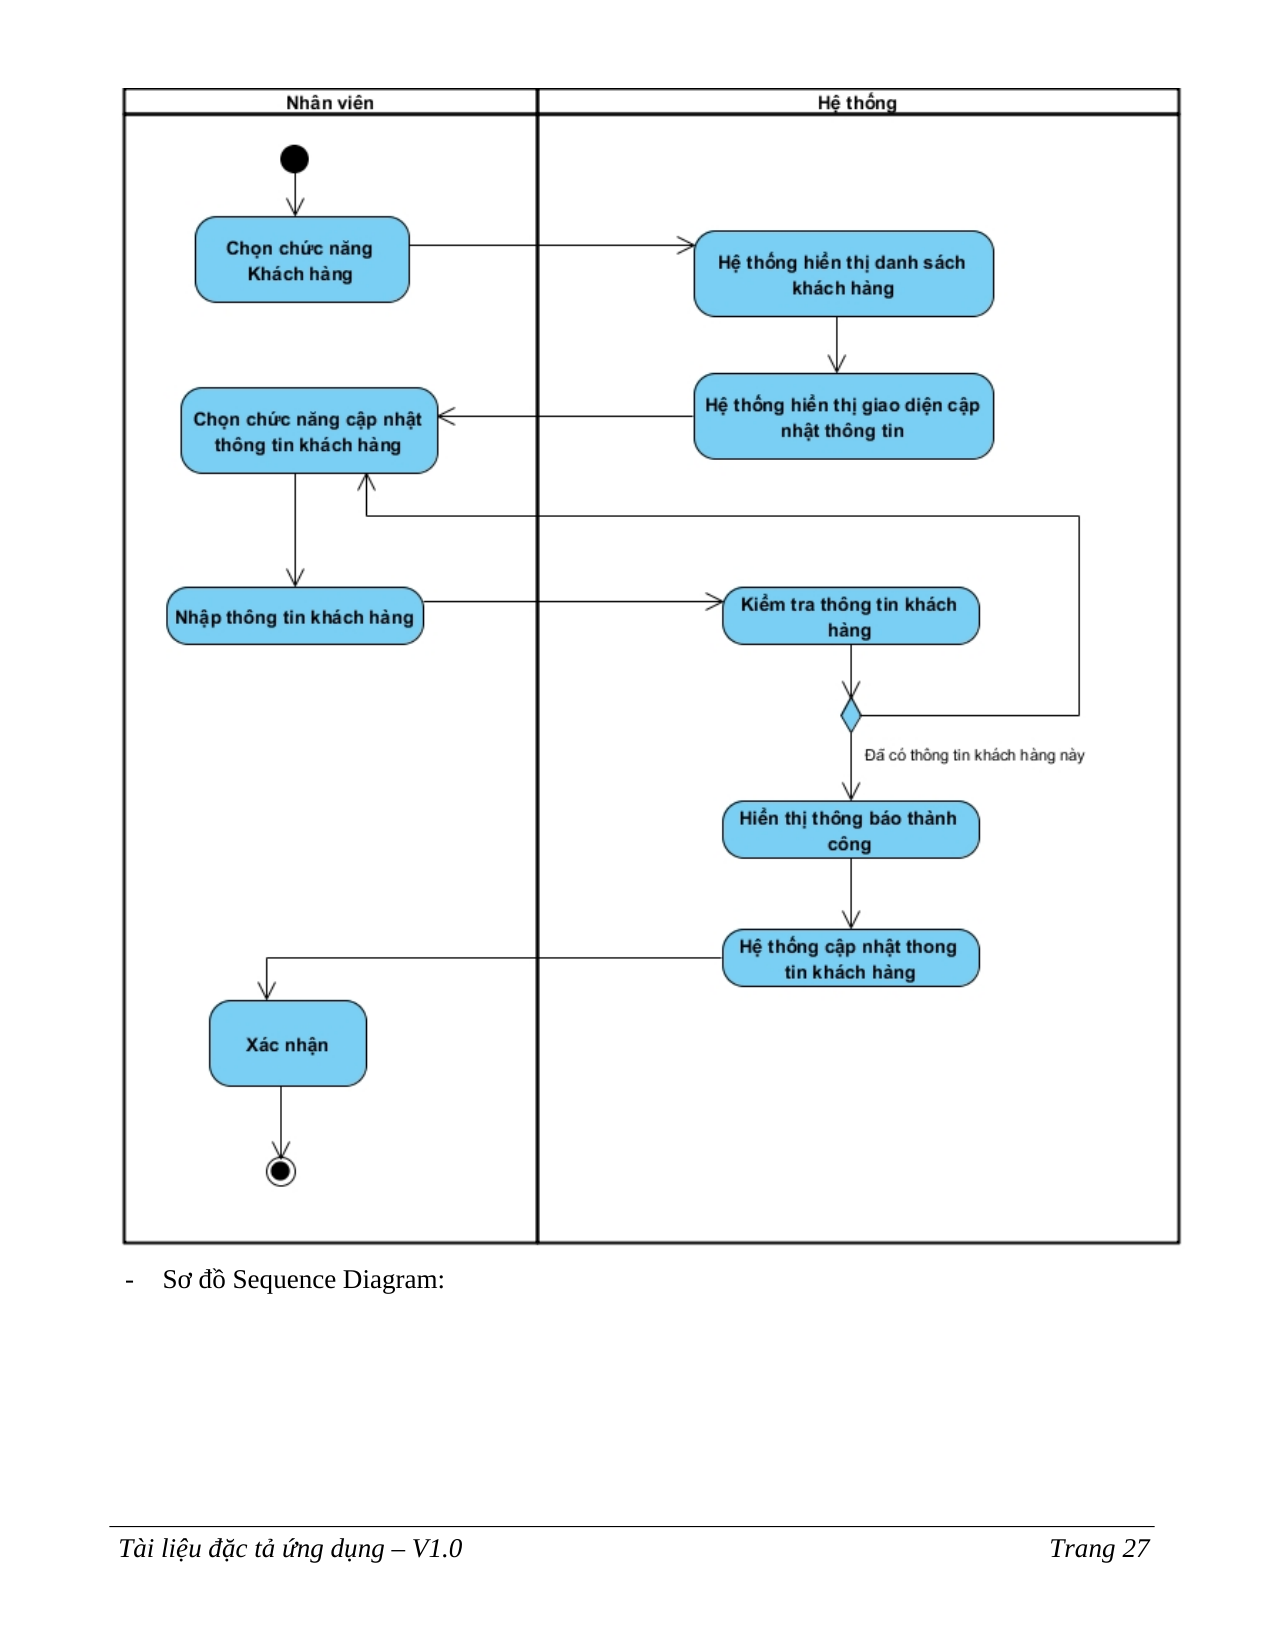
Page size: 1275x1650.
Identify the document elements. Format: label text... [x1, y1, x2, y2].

picture [118, 88, 1187, 1251]
list Sơ đồ Sequence Diagram: [125, 1263, 1186, 1295]
